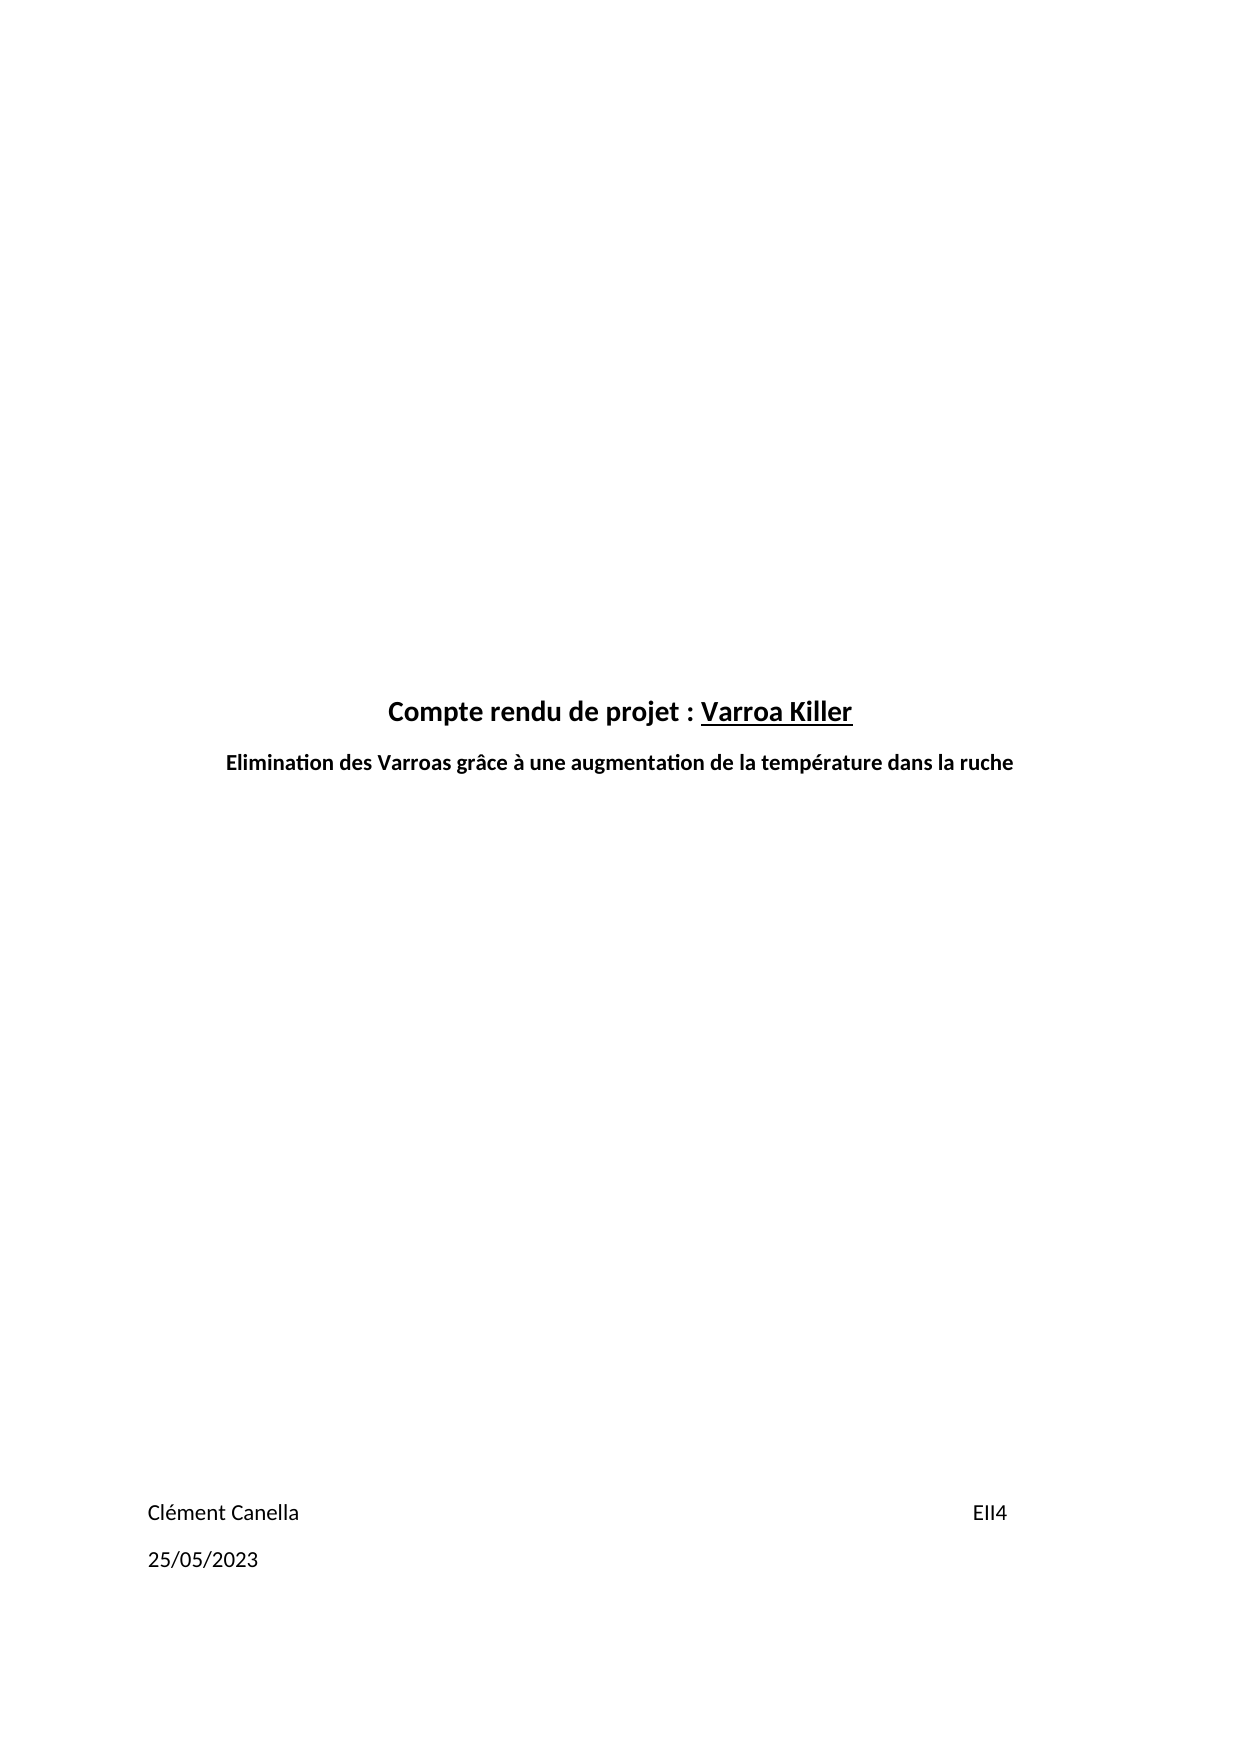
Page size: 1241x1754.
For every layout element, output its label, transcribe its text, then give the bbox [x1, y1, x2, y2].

text Clément Canella EII4 [148, 1498, 1093, 1527]
text Elimination des Varroas grâce à une augmentation de la température dans la ruche [148, 748, 1093, 777]
text Compte rendu de projet : Varroa Killer [148, 693, 1093, 729]
text 25/05/2023 [148, 1545, 1093, 1573]
